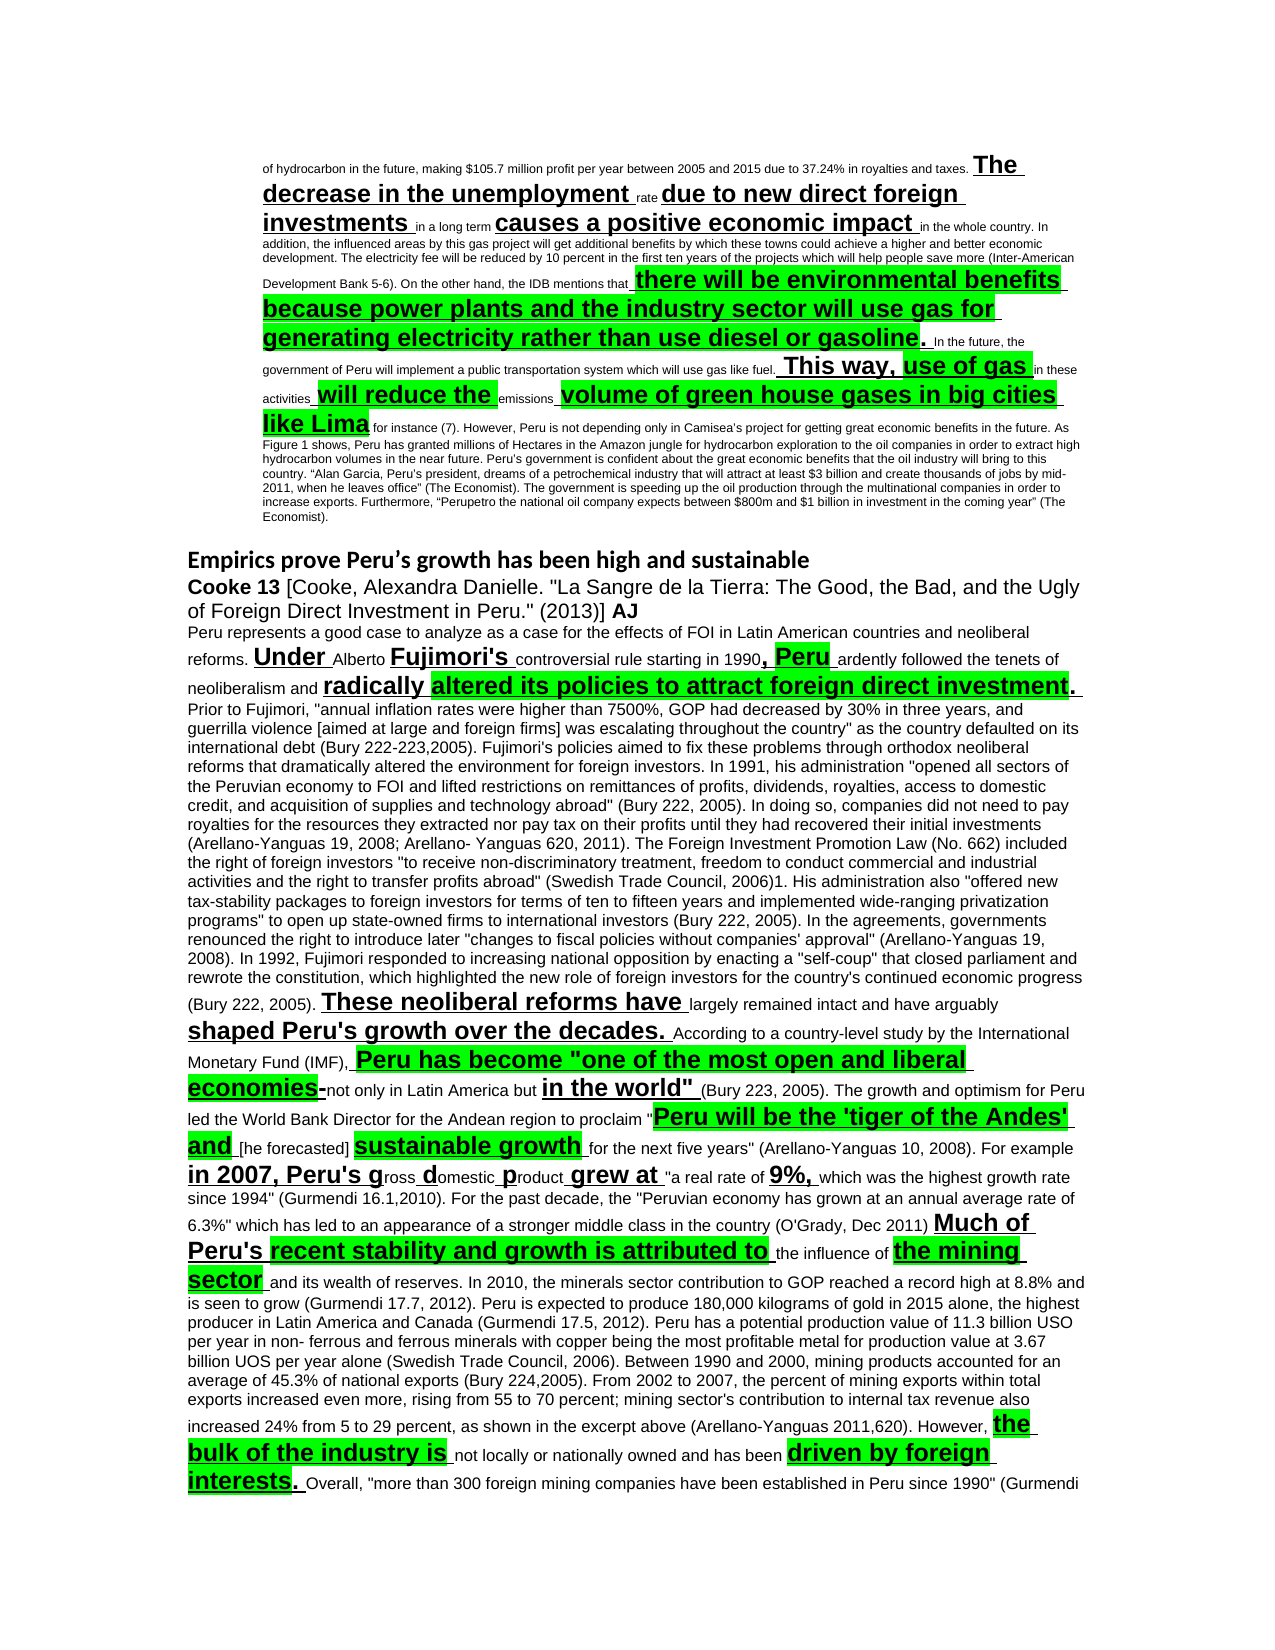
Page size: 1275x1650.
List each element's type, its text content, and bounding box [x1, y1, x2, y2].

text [187, 623, 1087, 1495]
subtitle Empirics prove Peru’s growth has been high and sustainable [187, 544, 1087, 575]
text Cooke 13 [Cooke, Alexandra Danielle. "La Sangre de la Tierra: The Good, the Bad, and the Ugly of Foreign Direct Investment in Peru." (2013)] AJ [187, 575, 1087, 623]
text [262, 150, 1087, 524]
